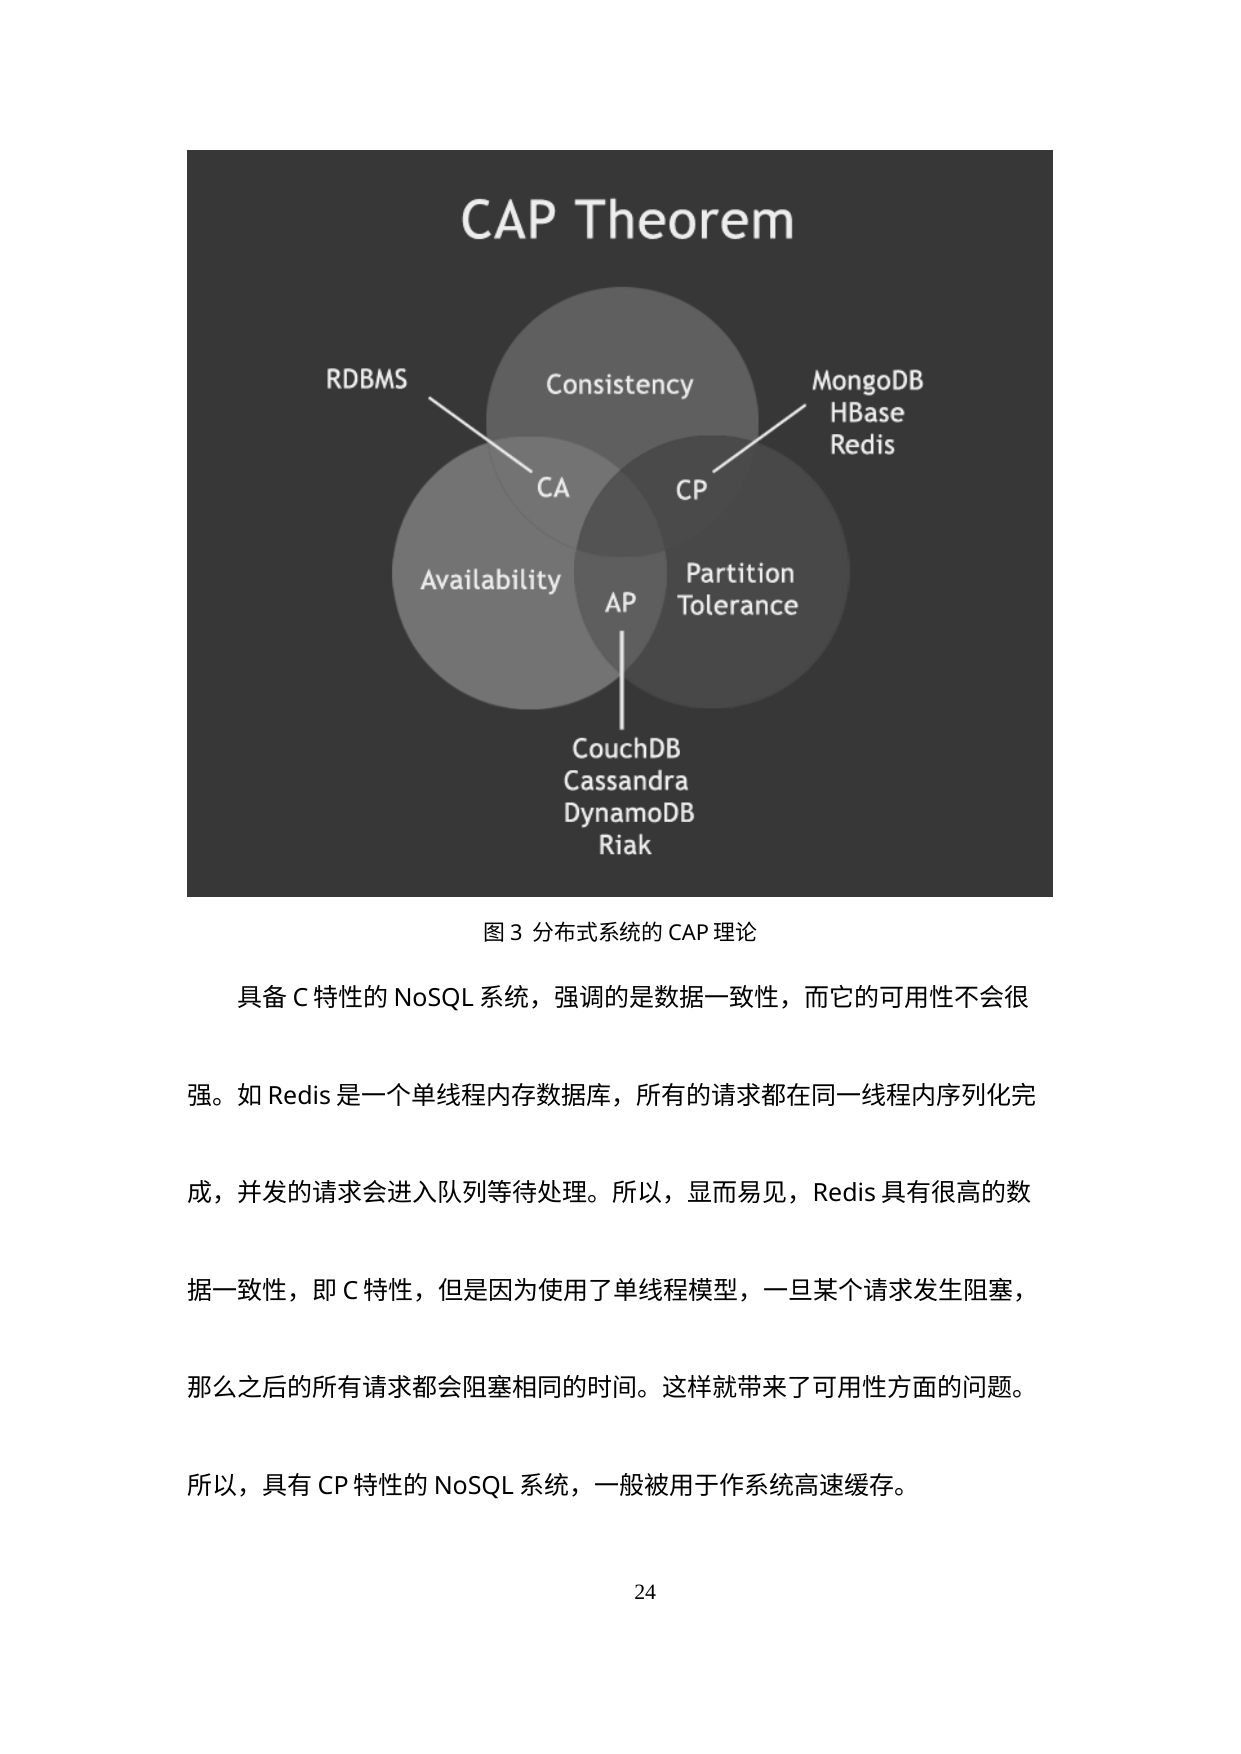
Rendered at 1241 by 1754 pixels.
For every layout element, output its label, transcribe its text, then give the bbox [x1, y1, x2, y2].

text 图 3 分布式系统的CAP理论 [187, 914, 1053, 947]
text 具备C特性的NoSQL系统，强调的是数据一致性，而它的可用性不会很强。如Redis是一个单线程内存数据库，所有的请求都在同一线程内序列化完成，并发的请求会进入队列等待处理。所以，显而易见，Redis具有很高的数据一致性，即C特性，但是因为使用了单线程模型，一旦某个请求发生阻塞，那么之后的所有请求都会阻塞相同的时间。这样就带来了可用性方面的问题。所以，具有CP特性的NoSQL系统，一般被用于作系统高速缓存。 [187, 963, 1053, 1516]
picture [187, 150, 1053, 897]
